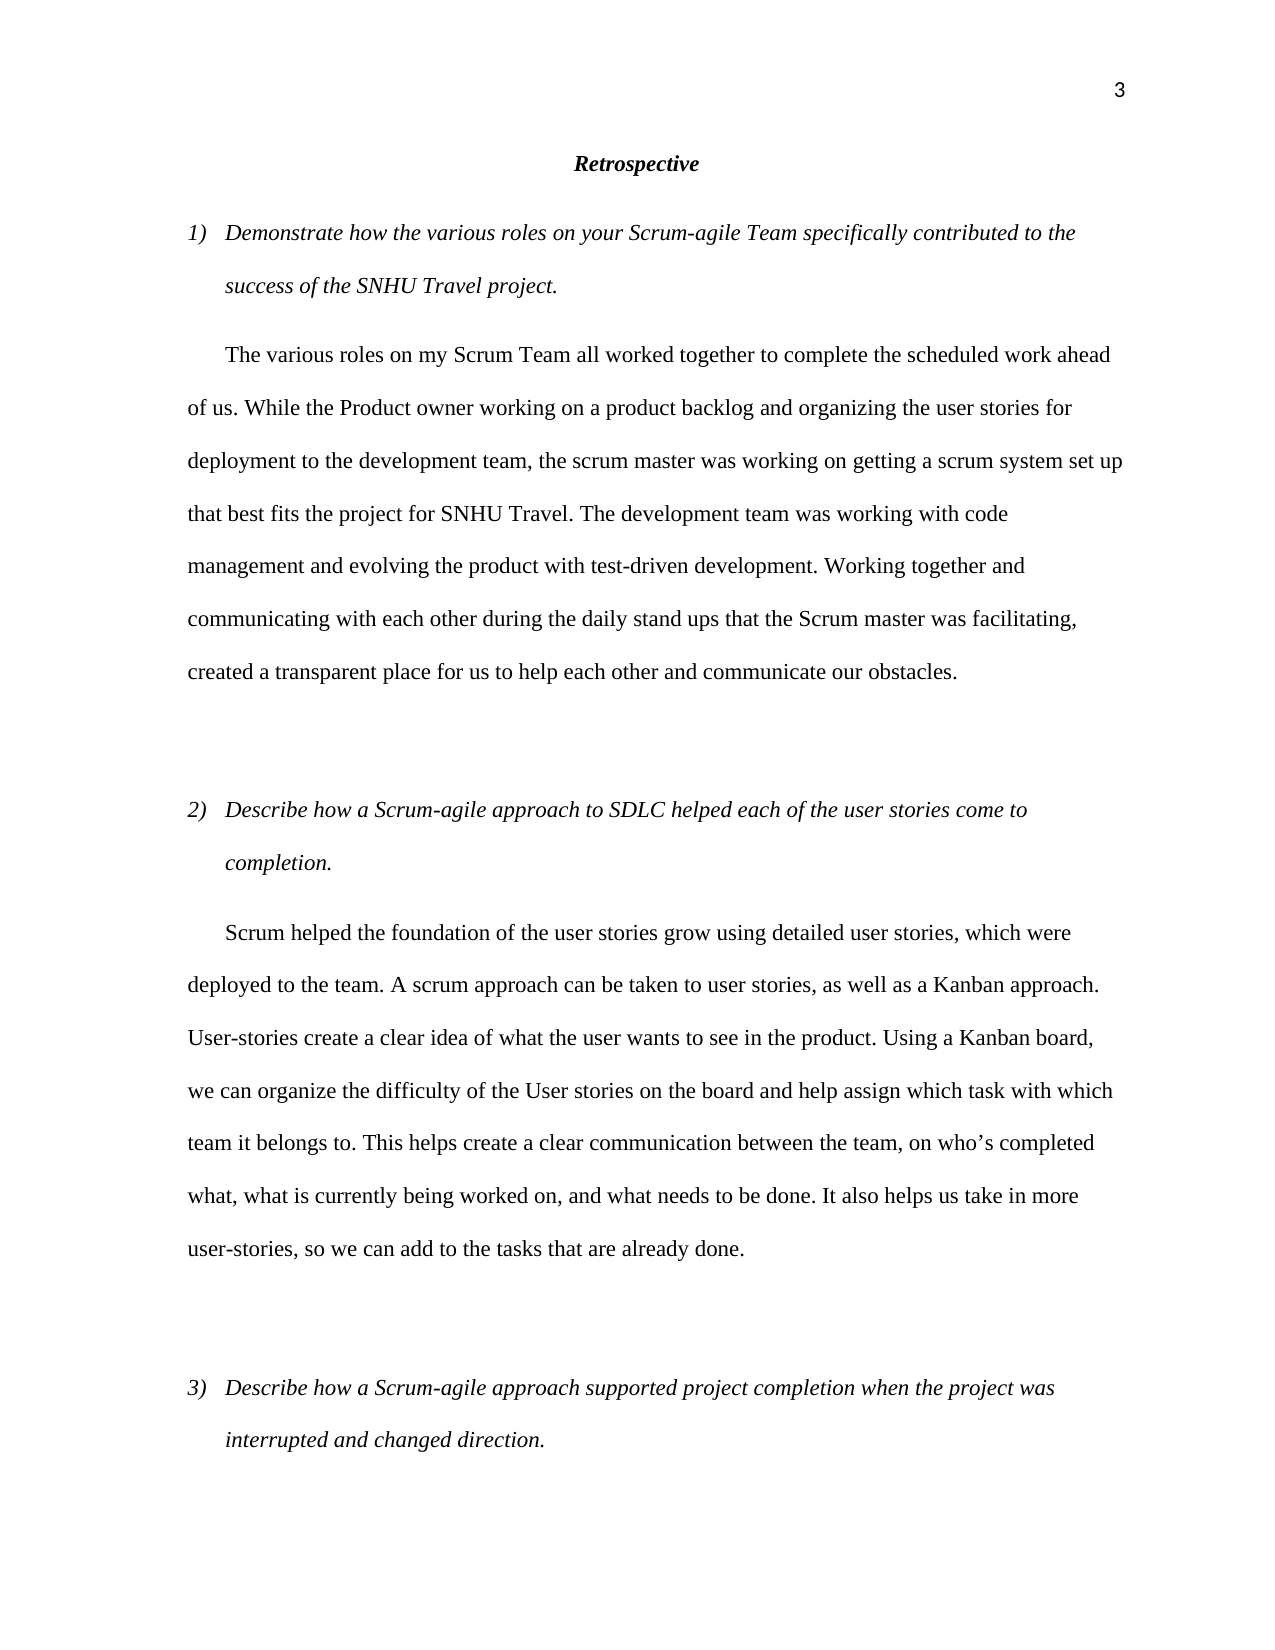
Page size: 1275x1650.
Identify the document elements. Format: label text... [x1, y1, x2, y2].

list Describe how a Scrum-agile approach supported project completion when the project was interrupted and changed direction. [187, 1373, 1125, 1453]
list Demonstrate how the various roles on your Scrum-agile Team specifically contributed to the success of the SNHU Travel project. [187, 219, 1125, 298]
list Describe how a Scrum-agile approach to SDLC helped each of the user stories come to completion. [187, 796, 1125, 876]
text The various roles on my Scrum Team all worked together to complete the scheduled work ahead of us. While the Product owner working on a product backlog and organizing the user stories for deployment to the development team, the scrum master was working on getting a scrum system set up that best fits the project for SNHU Travel. The development team was working with code management and evolving the product with test-driven development. Working together and communicating with each other during the daily stand ups that the Scrum master was facilitating, created a transparent place for us to help each other and communicate our obstacles. [187, 341, 1125, 684]
text Scrum helped the foundation of the user stories grow using detailed user stories, which were deployed to the team. A scrum approach can be taken to user stories, as well as a Kanban approach. User-stories create a clear idea of what the user wants to see in the product. Using a Kanban board, we can organize the difficulty of the User stories on the board and help assign which task with which team it belongs to. This helps create a clear communication between the team, on who’s completed what, what is currently being worked on, and what needs to be done. It also helps us take in more user-stories, so we can add to the tasks that are already done. [187, 918, 1125, 1261]
text Retrospective [150, 150, 1125, 176]
